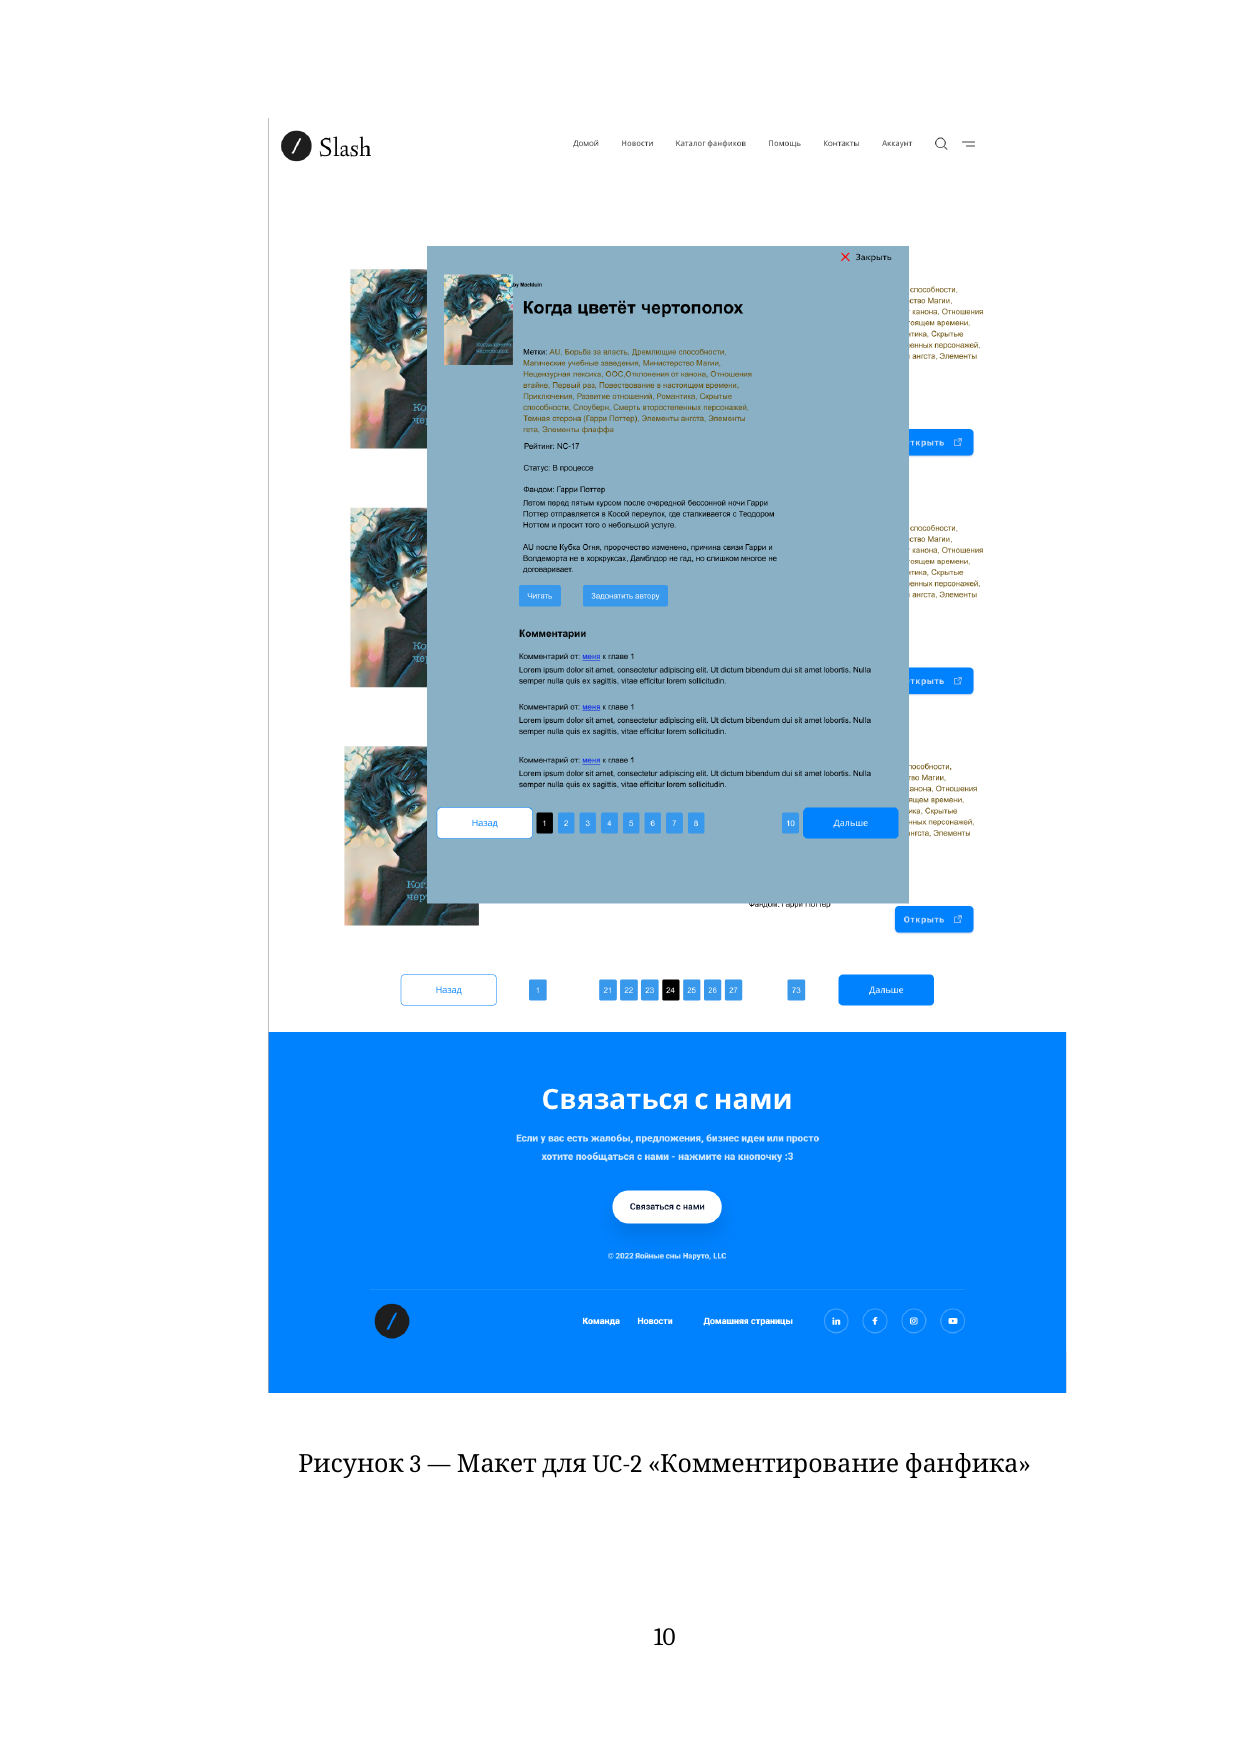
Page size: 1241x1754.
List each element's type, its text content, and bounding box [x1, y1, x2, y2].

picture [262, 118, 1067, 1393]
text Рисунок 3 — Макет для UC-2 «Комментирование фанфика» [177, 1450, 1152, 1478]
